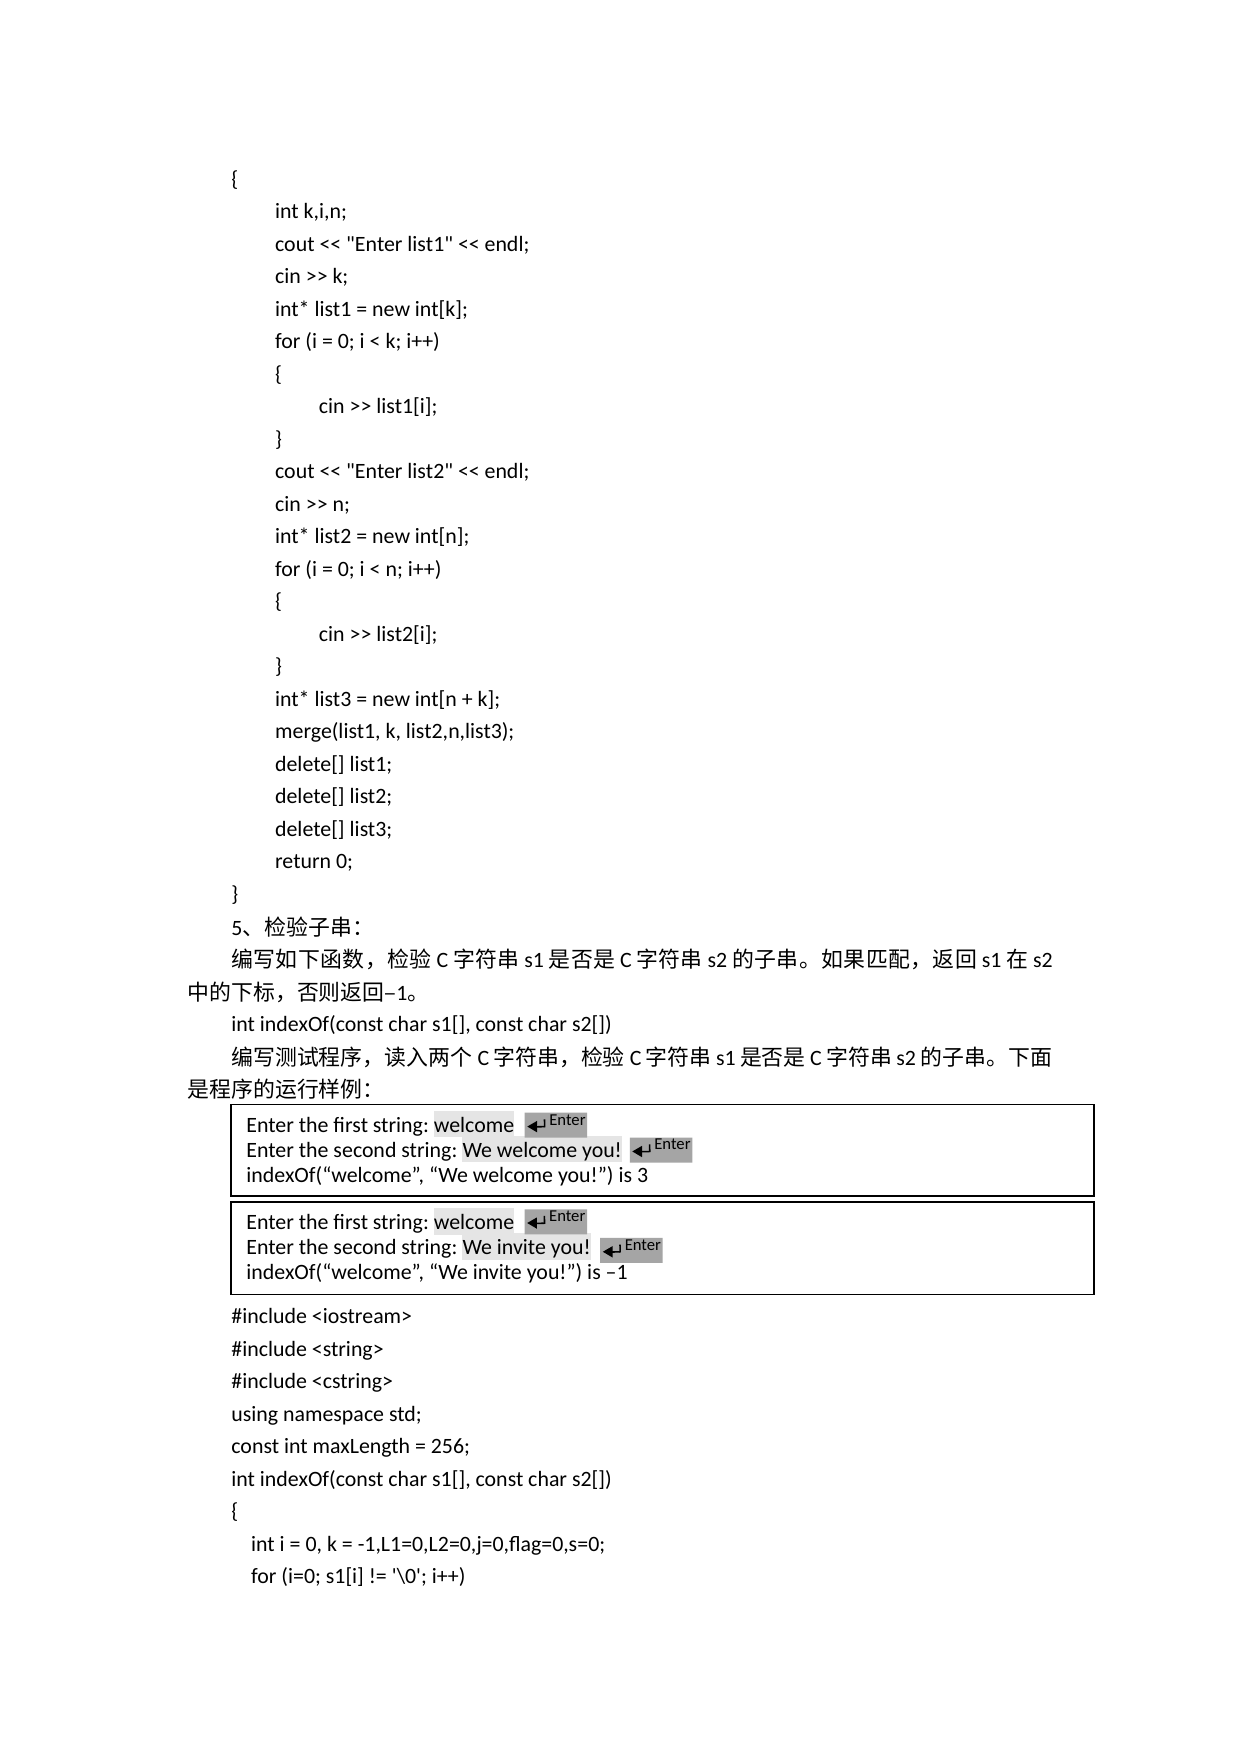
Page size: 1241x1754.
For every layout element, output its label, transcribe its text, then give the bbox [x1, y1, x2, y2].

text int* list3 = new int[n + k]; [187, 682, 1053, 714]
text cout << "Enter list2" << endl; [187, 454, 1053, 487]
text int* list1 = new int[k]; [187, 292, 1053, 324]
text using namespace std; [187, 1397, 1053, 1429]
text int i = 0, k = -1,L1=0,L2=0,j=0,flag=0,s=0; [187, 1527, 1053, 1559]
text delete[] list3; [187, 812, 1053, 844]
text merge(list1, k, list2,n,list3); [187, 714, 1053, 747]
text #include <cstring> [187, 1364, 1053, 1397]
text 编写测试程序，读入两个C字符串，检验C字符串s1是否是C字符串s2的子串。下面是程序的运行样例： [187, 1039, 1053, 1104]
text { [187, 162, 1053, 194]
text delete[] list1; [187, 747, 1053, 779]
text } [187, 877, 1053, 909]
text } [187, 422, 1053, 454]
text { [187, 1494, 1053, 1527]
text { [187, 357, 1053, 389]
text #include <string> [187, 1332, 1053, 1364]
text for (i = 0; i < n; i++) [187, 552, 1053, 584]
text cin >> list1[i]; [187, 389, 1053, 422]
text 5、检验子串： [187, 909, 1053, 942]
text { [187, 584, 1053, 617]
text 编写如下函数，检验C字符串s1是否是C字符串s2的子串。如果匹配，返回s1在s2中的下标，否则返回–1。 [187, 942, 1053, 1007]
text int k,i,n; [187, 194, 1053, 227]
text cin >> k; [187, 259, 1053, 292]
text } [187, 649, 1053, 682]
text #include <iostream> [187, 1299, 1053, 1332]
text const int maxLength = 256; [187, 1429, 1053, 1462]
text cin >> list2[i]; [187, 617, 1053, 649]
text delete[] list2; [187, 779, 1053, 812]
text cout << "Enter list1" << endl; [187, 227, 1053, 259]
text int* list2 = new int[n]; [187, 519, 1053, 552]
text cin >> n; [187, 487, 1053, 519]
text for (i = 0; i < k; i++) [187, 324, 1053, 357]
text for (i=0; s1[i] != '\0'; i++) [187, 1559, 1053, 1592]
text int indexOf(const char s1[], const char s2[]) [187, 1007, 1053, 1039]
text int indexOf(const char s1[], const char s2[]) [187, 1462, 1053, 1494]
text return 0; [187, 844, 1053, 877]
